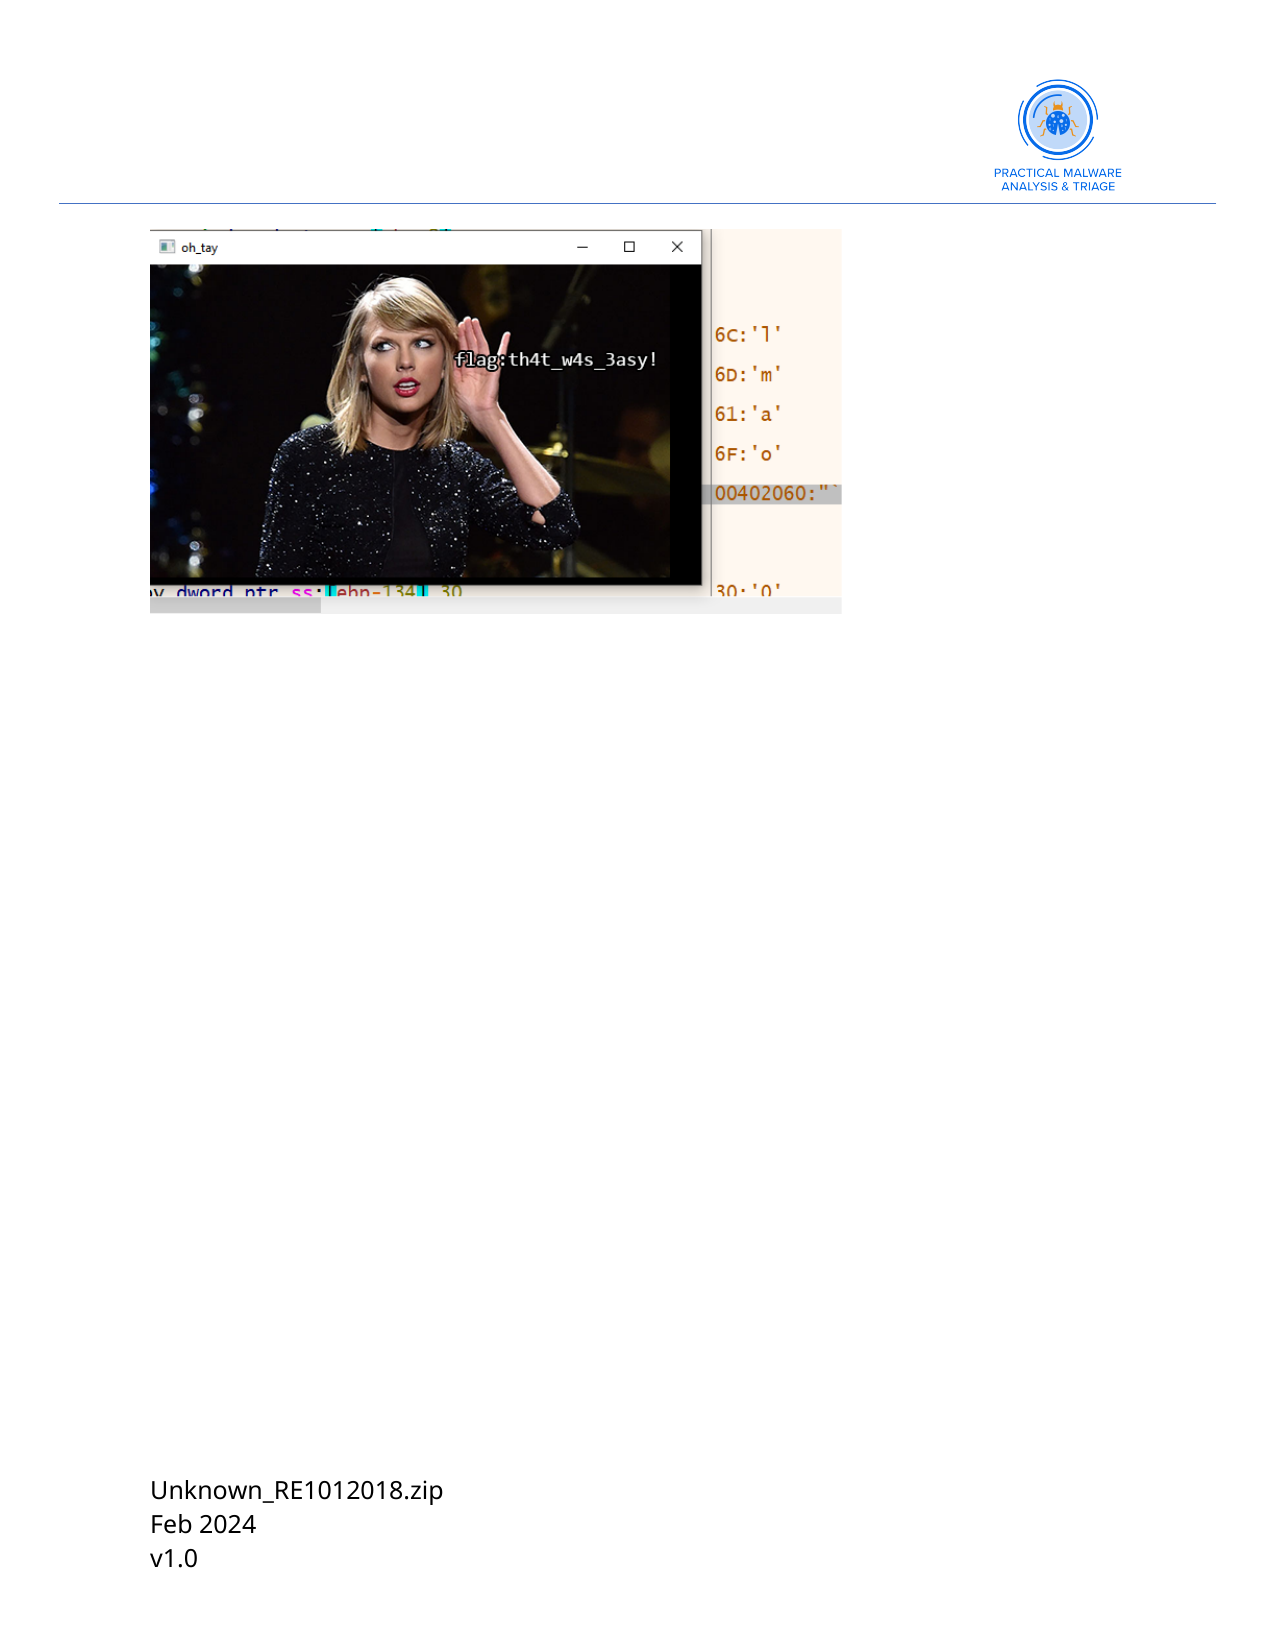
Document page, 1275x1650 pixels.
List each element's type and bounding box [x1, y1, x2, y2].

picture [150, 229, 842, 614]
picture [990, 75, 1125, 196]
